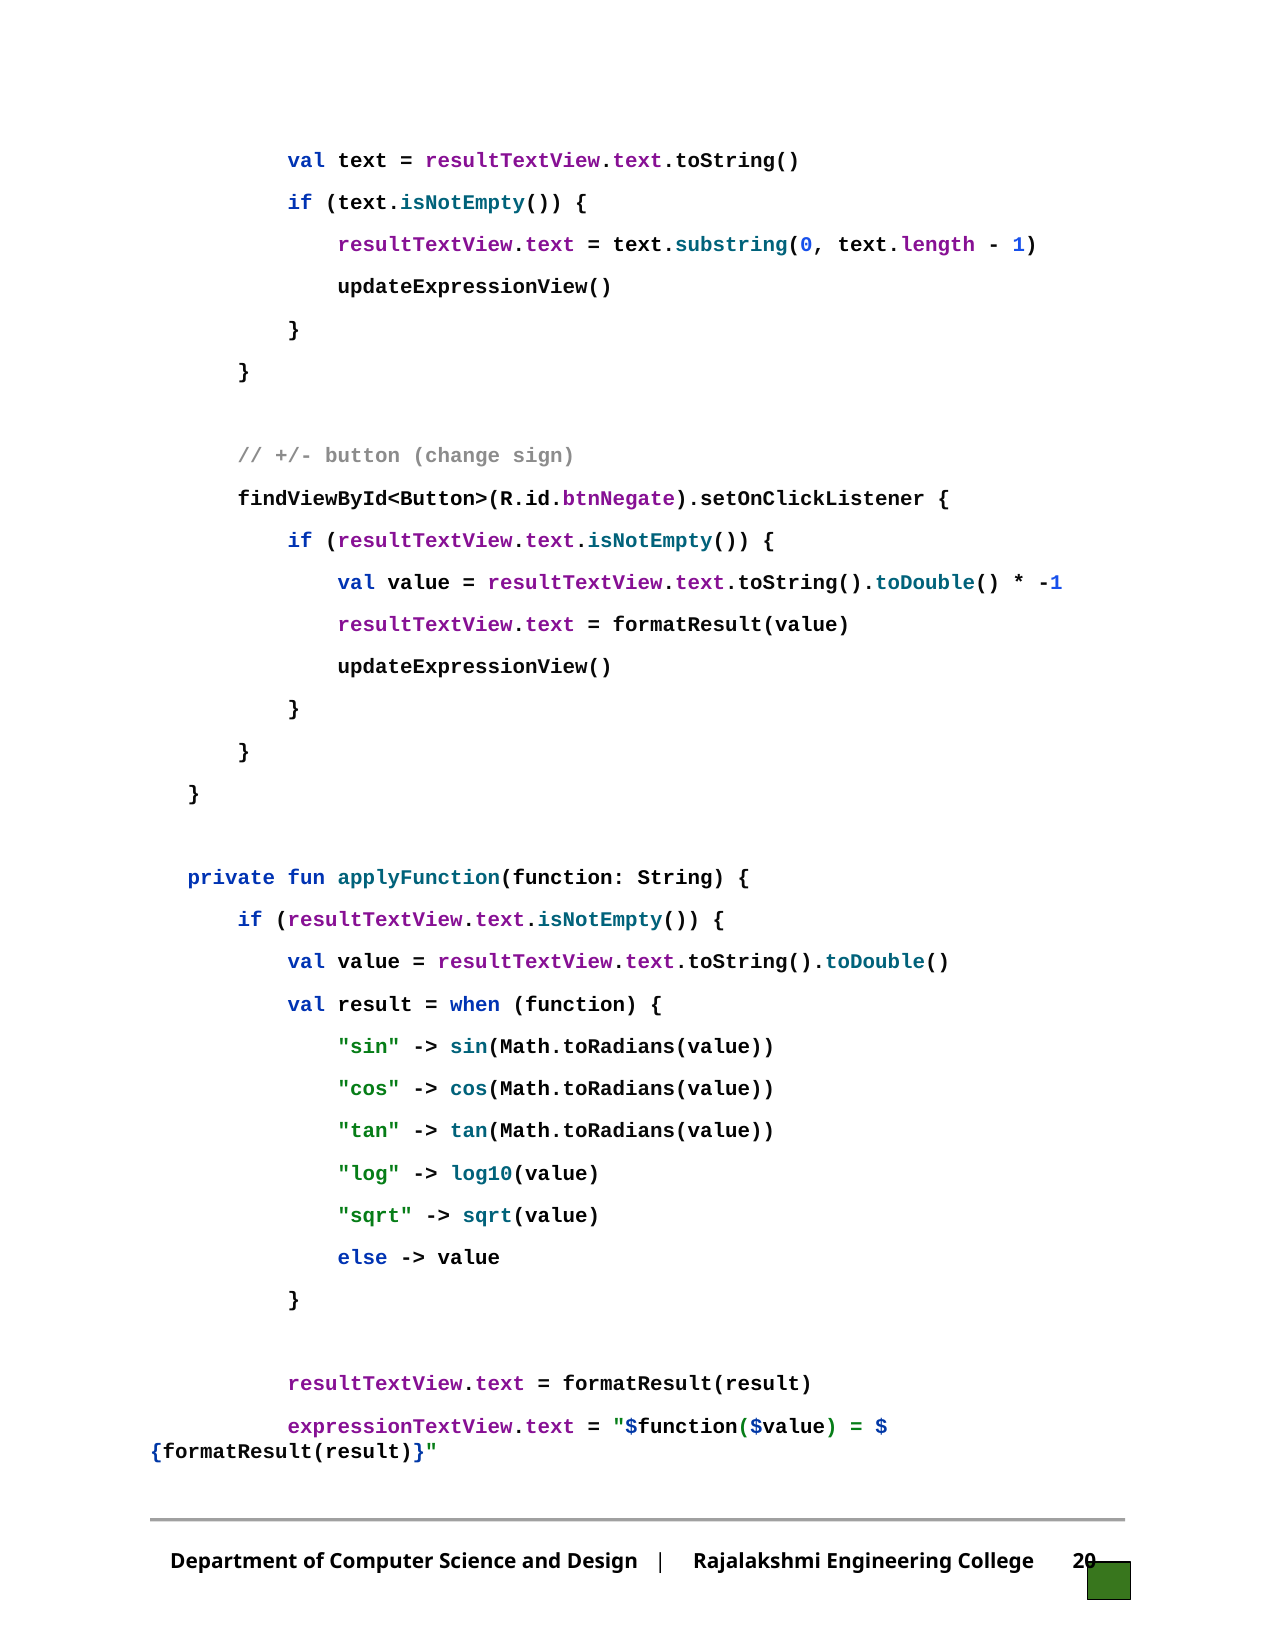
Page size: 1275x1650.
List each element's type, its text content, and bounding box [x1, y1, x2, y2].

text "cos" -> cos(Math.toRadians(value)) [150, 1078, 1125, 1102]
text "sin" -> sin(Math.toRadians(value)) [150, 1036, 1125, 1059]
text } [150, 698, 1125, 722]
text "log" -> log10(value) [150, 1162, 1125, 1186]
text } [150, 361, 1125, 384]
text resultTextView.text = formatResult(value) [150, 614, 1125, 638]
text val value = resultTextView.text.toString().toDouble() * -1 [150, 572, 1125, 596]
text val value = resultTextView.text.toString().toDouble() [150, 952, 1125, 975]
text } [150, 319, 1125, 342]
text updateExpressionView() [150, 656, 1125, 680]
text "sqrt" -> sqrt(value) [150, 1205, 1125, 1228]
text // +/- button (change sign) [150, 445, 1125, 469]
text resultTextView.text = text.substring(0, text.length - 1) [150, 234, 1125, 258]
text val result = when (function) { [150, 994, 1125, 1017]
text expressionTextView.text = "$function($value) = ${formatResult(result)}" [150, 1416, 1125, 1465]
text } [150, 741, 1125, 764]
text if (text.isNotEmpty()) { [150, 192, 1125, 216]
text resultTextView.text = formatResult(result) [150, 1373, 1125, 1397]
text updateExpressionView() [150, 277, 1125, 300]
text "tan" -> tan(Math.toRadians(value)) [150, 1120, 1125, 1144]
text if (resultTextView.text.isNotEmpty()) { [150, 909, 1125, 933]
text } [150, 1289, 1125, 1313]
text else -> value [150, 1247, 1125, 1271]
text } [150, 783, 1125, 806]
text val text = resultTextView.text.toString() [150, 150, 1125, 174]
text if (resultTextView.text.isNotEmpty()) { [150, 530, 1125, 553]
text findViewById<Button>(R.id.btnNegate).setOnClickListener { [150, 487, 1125, 511]
text private fun applyFunction(function: String) { [150, 867, 1125, 891]
